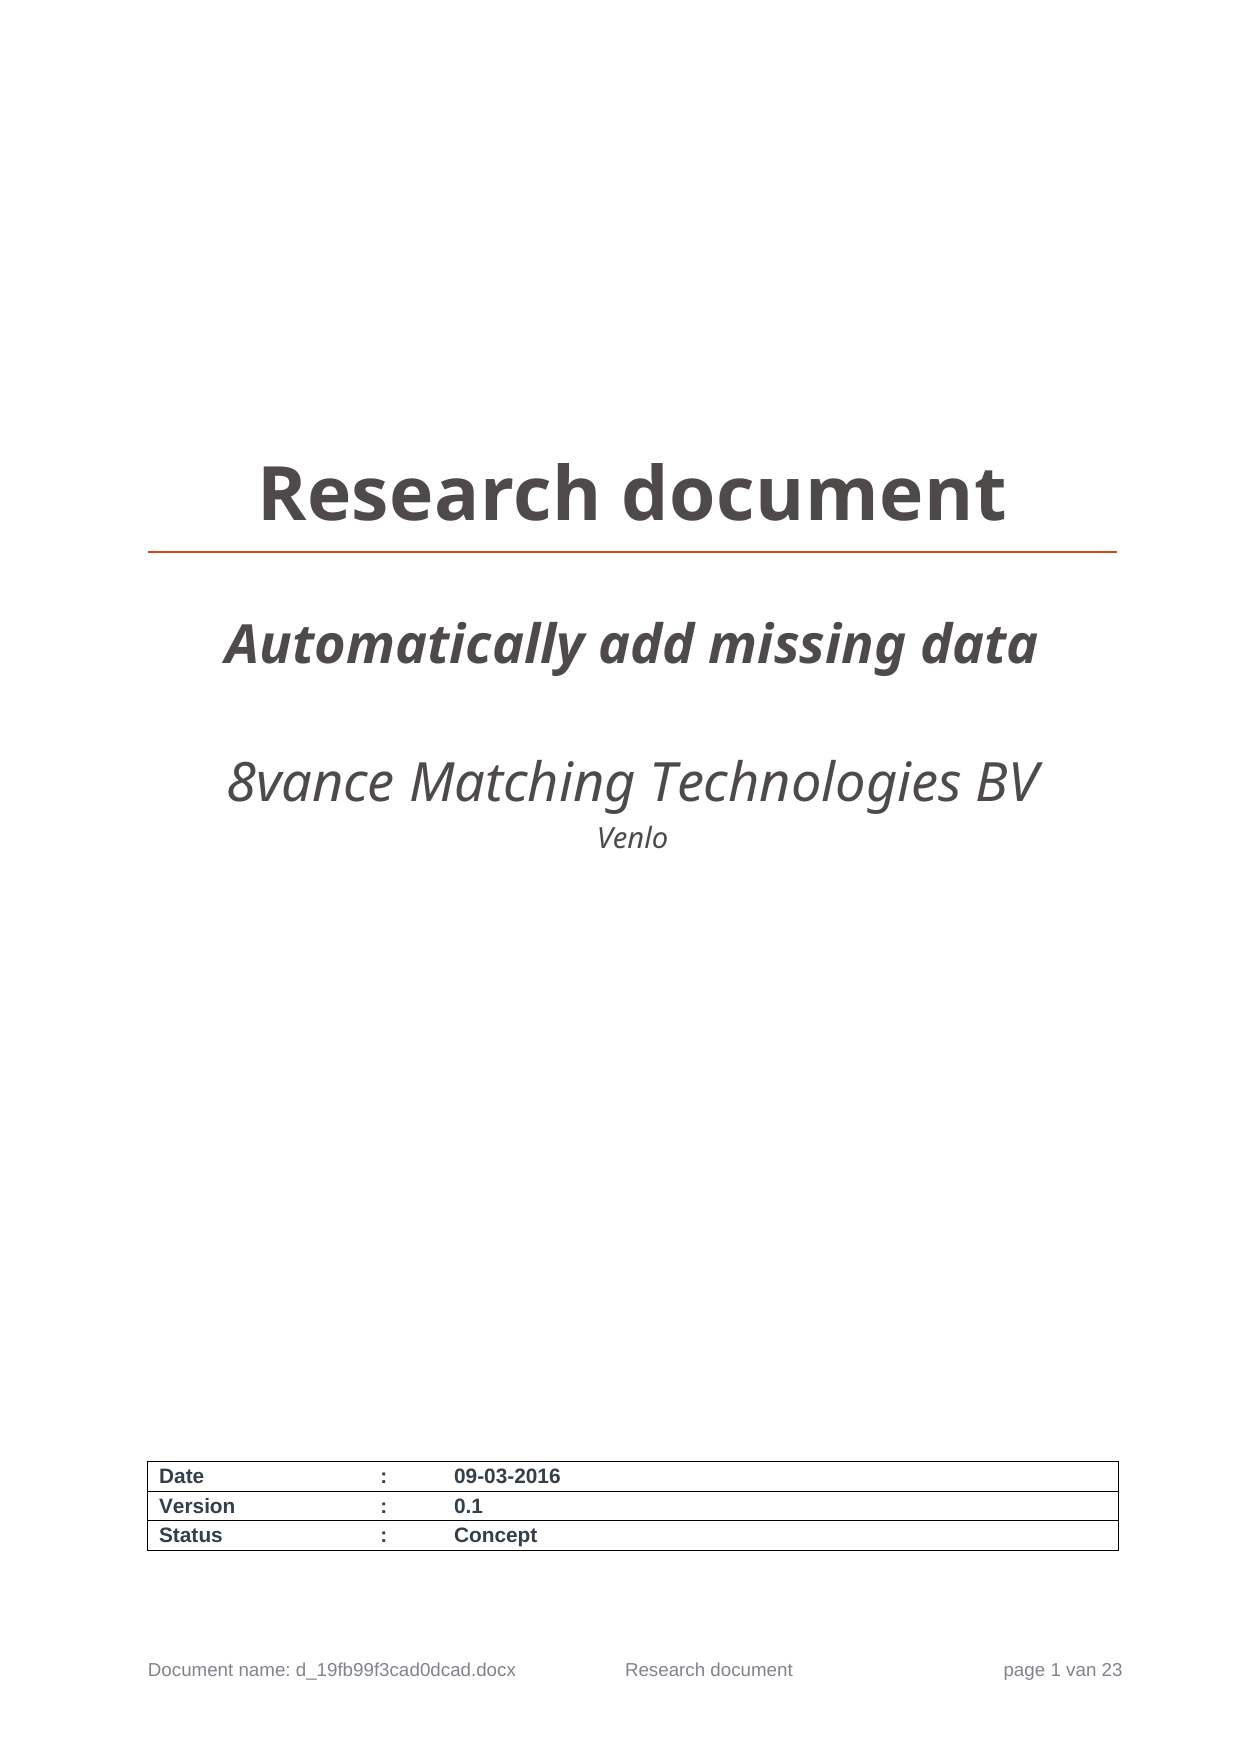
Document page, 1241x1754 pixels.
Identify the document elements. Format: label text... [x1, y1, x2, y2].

text Venlo [148, 818, 1117, 857]
table_header Date : 09-03-2016 [148, 1462, 1118, 1491]
table_cell Status : Concept [148, 1521, 1118, 1549]
title Research document [148, 440, 1117, 551]
text Automatically add missing data [148, 606, 1117, 679]
text 8vance Matching Technologies BV [148, 744, 1117, 818]
table_cell Version : 0.1 [148, 1492, 1118, 1520]
